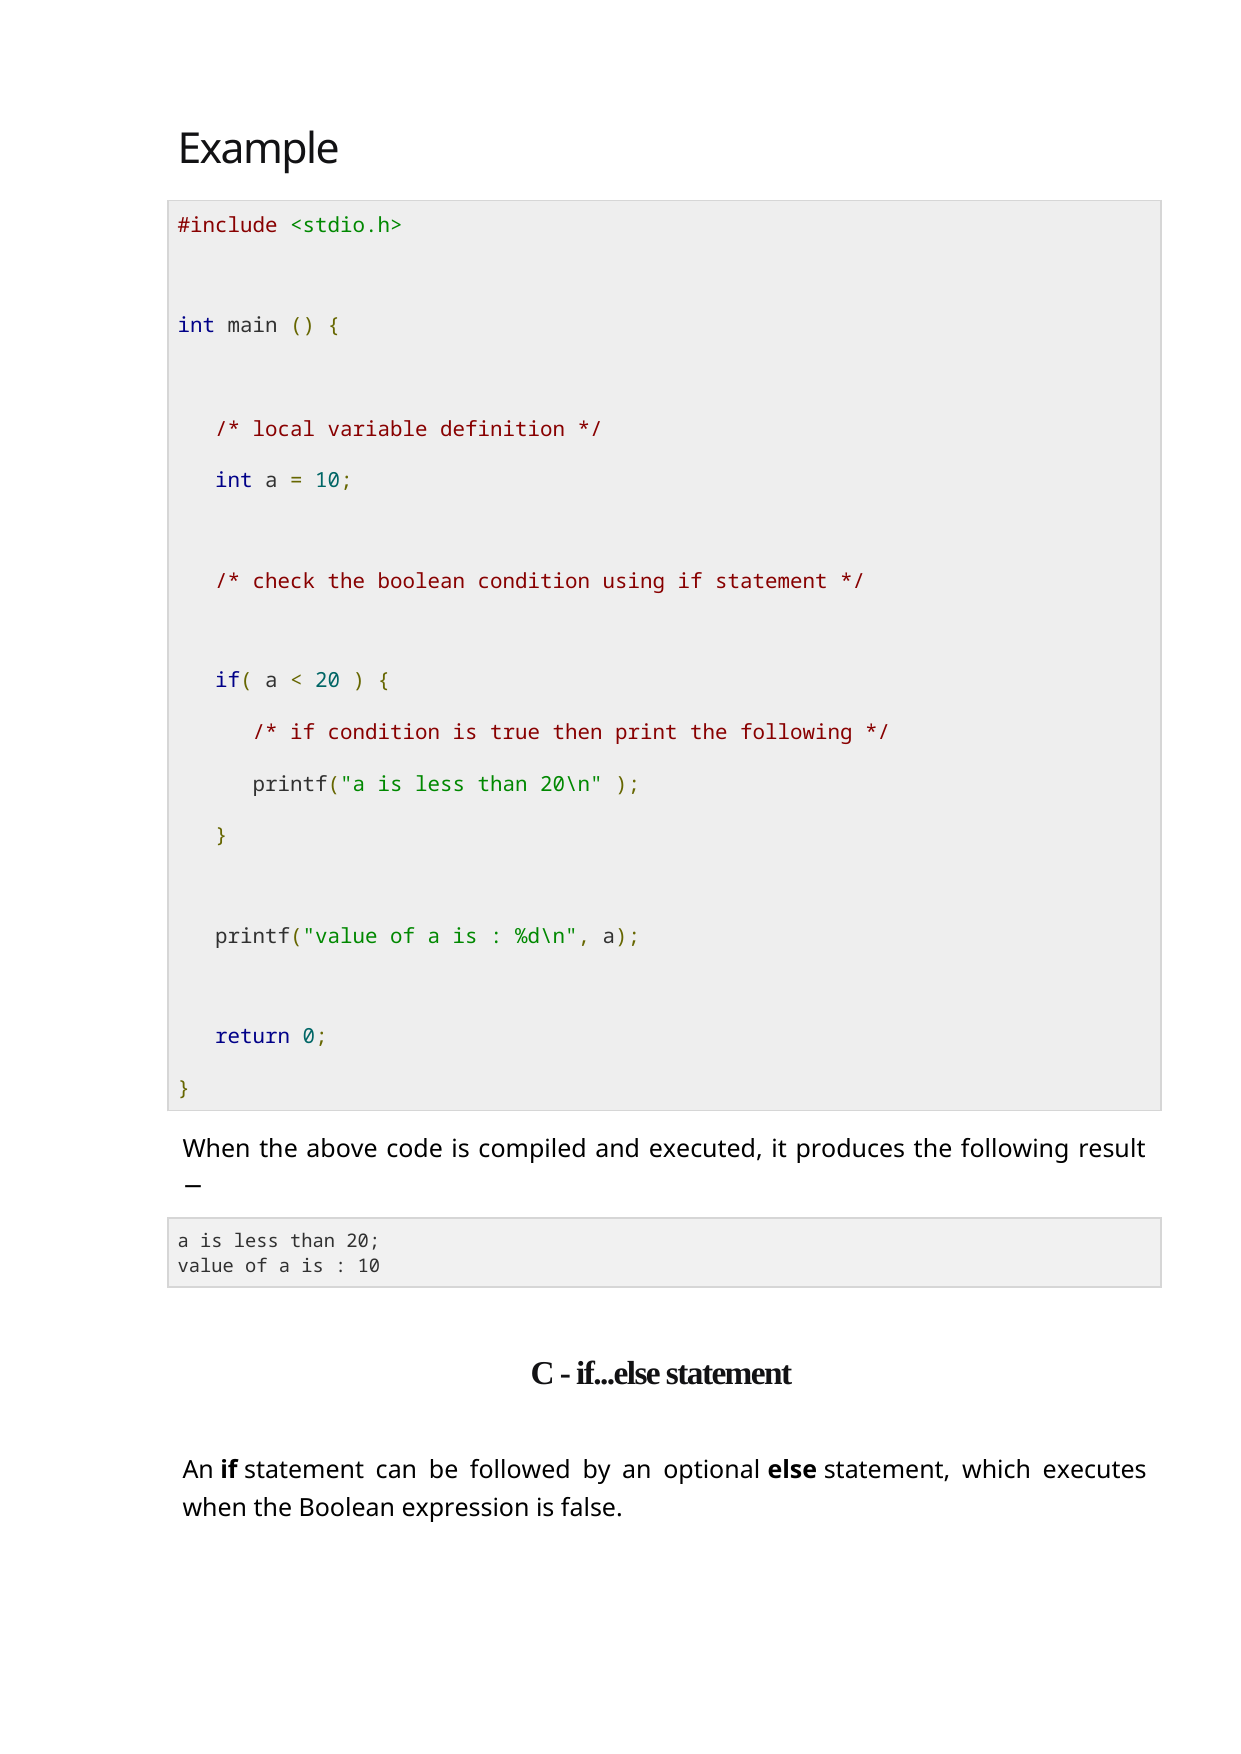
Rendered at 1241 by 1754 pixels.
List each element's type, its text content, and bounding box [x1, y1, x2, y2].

text #include <stdio.h> [169, 201, 1160, 238]
text int main () { [169, 300, 1160, 338]
text printf("a is less than 20\n" ); [169, 759, 1160, 797]
text printf("value of a is : %d\n", a); [169, 911, 1160, 949]
text /* check the boolean condition using if statement */ [169, 556, 1160, 594]
text return 0; [169, 1011, 1160, 1049]
text An if statement can be followed by an optional else statement, which executes when the Boolean expression is false. [182, 1448, 1147, 1523]
text int a = 10; [169, 456, 1160, 494]
text /* if condition is true then print the following */ [169, 707, 1160, 745]
text a is less than 20; [169, 1219, 1160, 1242]
text } [169, 1063, 1160, 1110]
text if( a < 20 ) { [169, 655, 1160, 693]
text value of a is : 10 [169, 1242, 1160, 1286]
text } [169, 811, 1160, 849]
subtitle C - if...else statement [177, 1345, 1147, 1392]
text /* local variable definition */ [169, 404, 1160, 442]
text When the above code is compiled and executed, it produces the following result − [182, 1127, 1147, 1202]
subtitle Example [177, 118, 1147, 176]
